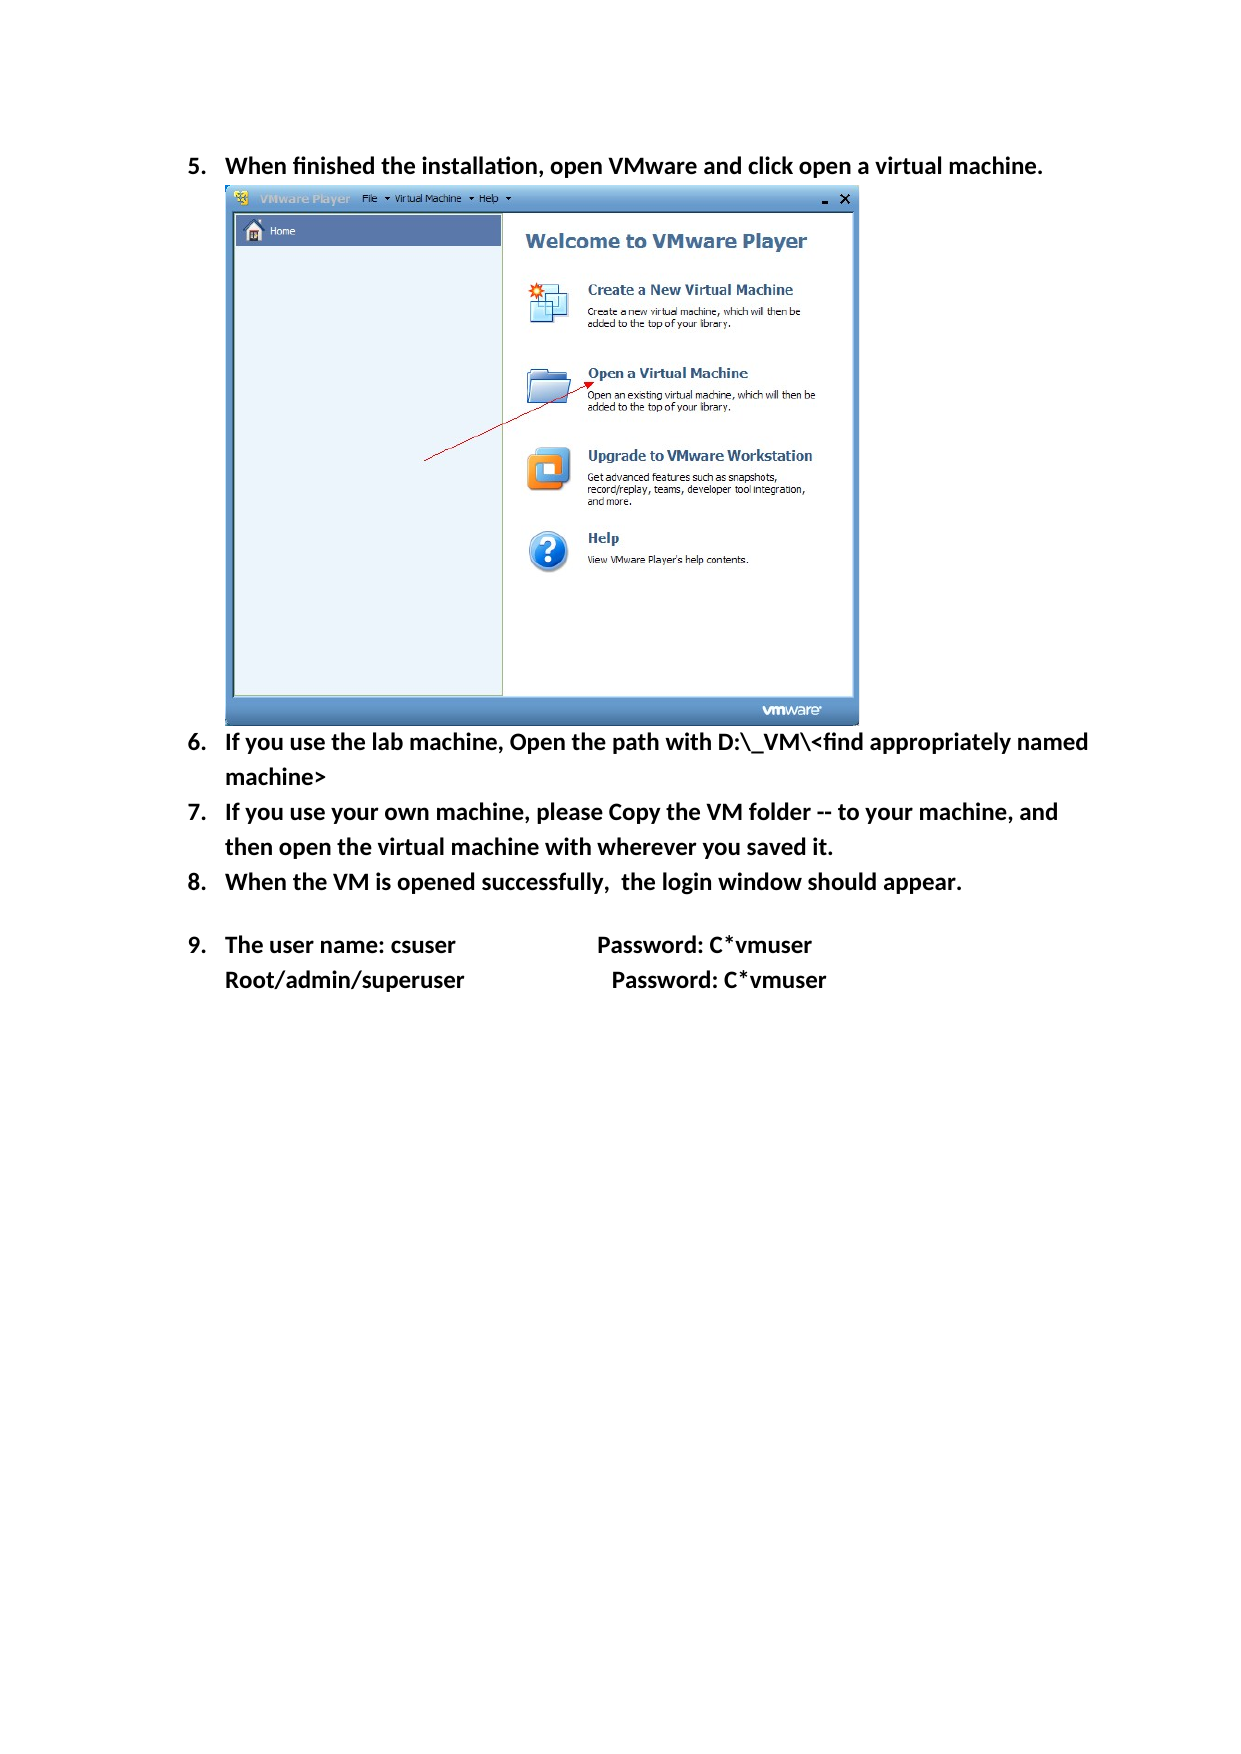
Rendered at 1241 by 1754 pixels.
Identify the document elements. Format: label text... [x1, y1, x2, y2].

list If you use the lab machine, Open the path with D:\_VM\<find appropriately named machine> [187, 726, 1090, 791]
picture [225, 185, 860, 726]
list When the VM is opened successfully, the login window should appear. [187, 866, 1090, 896]
list If you use your own machine, please Copy the VM folder -- to your machine, and then open the virtual machine with wherever you saved it. [187, 796, 1090, 861]
list Root/admin/superuser Password: C*vmuser [225, 964, 1090, 995]
list The user name: csuser Password: C*vmuser [187, 929, 1090, 960]
list When finished the installation, open VMware and click open a virtual machine. [187, 150, 1090, 181]
